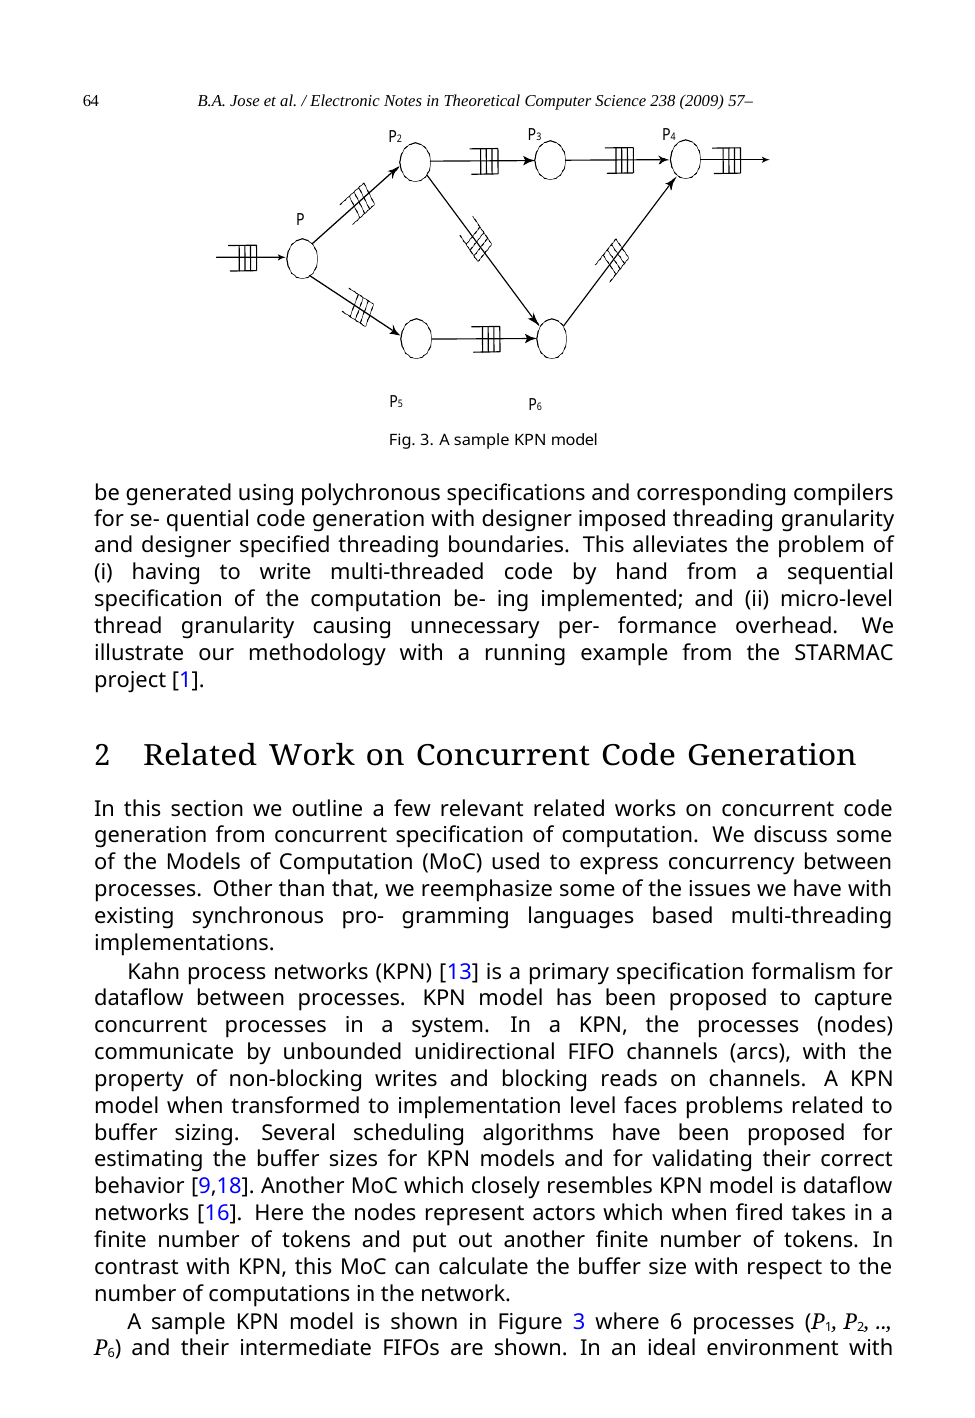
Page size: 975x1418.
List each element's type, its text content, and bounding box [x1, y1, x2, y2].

text Fig. 3. A sample KPN model [80, 429, 906, 450]
picture [387, 147, 431, 182]
picture [389, 318, 432, 359]
picture [286, 238, 318, 279]
picture [339, 182, 375, 218]
text Kahn process networks (KPN) [13] is a primary specification formalism for dataflow between processes. KPN model has been proposed to capture concurrent processes in a system. In a KPN, the processes (nodes) communicate by unbounded unidirectional FIFO channels (arcs), with the property of non-blocking writes and blocking reads on channels. A KPN model when transformed to implementation level faces problems related to buffer sizing. Several scheduling algorithms have been proposed for estimating the buffer sizes for KPN models and for validating their correct behavior [9,18]. Another MoC which closely resembles KPN model is dataflow networks [16]. Here the nodes represent actors which when fired takes in a finite number of tokens and put out another finite number of tokens. In contrast with KPN, this MoC can calculate the buffer size with respect to the number of computations in the network. [94, 958, 893, 1307]
text P2 P3 P4 [388, 123, 906, 147]
picture [527, 311, 567, 359]
picture [341, 287, 374, 316]
text P5 P6 [389, 389, 906, 415]
picture [459, 215, 492, 260]
subtitle Related Work on Concurrent Code Generation [94, 734, 906, 773]
picture [341, 298, 374, 327]
text be generated using polychronous specifications and corresponding compilers for se- quential code generation with designer imposed threading granularity and designer specified threading boundaries. This alleviates the problem of (i) having to write multi-threaded code by hand from a sequential specification of the computation be- ing implemented; and (ii) micro-level thread granularity causing unnecessary per- formance overhead. We illustrate our methodology with a running example from the STARMAC project [1]. [94, 479, 894, 693]
picture [598, 242, 629, 283]
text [94, 1308, 893, 1361]
picture [459, 221, 489, 262]
picture [594, 238, 628, 283]
picture [339, 190, 375, 225]
picture [534, 147, 566, 180]
picture [658, 147, 701, 191]
text In this section we outline a few relevant related works on concurrent code generation from concurrent specification of computation. We discuss some of the Models of Computation (MoC) used to express concurrency between processes. Other than that, we reemphasize some of the issues we have with existing synchronous pro- gramming languages based multi-threading implementations. [94, 796, 893, 957]
